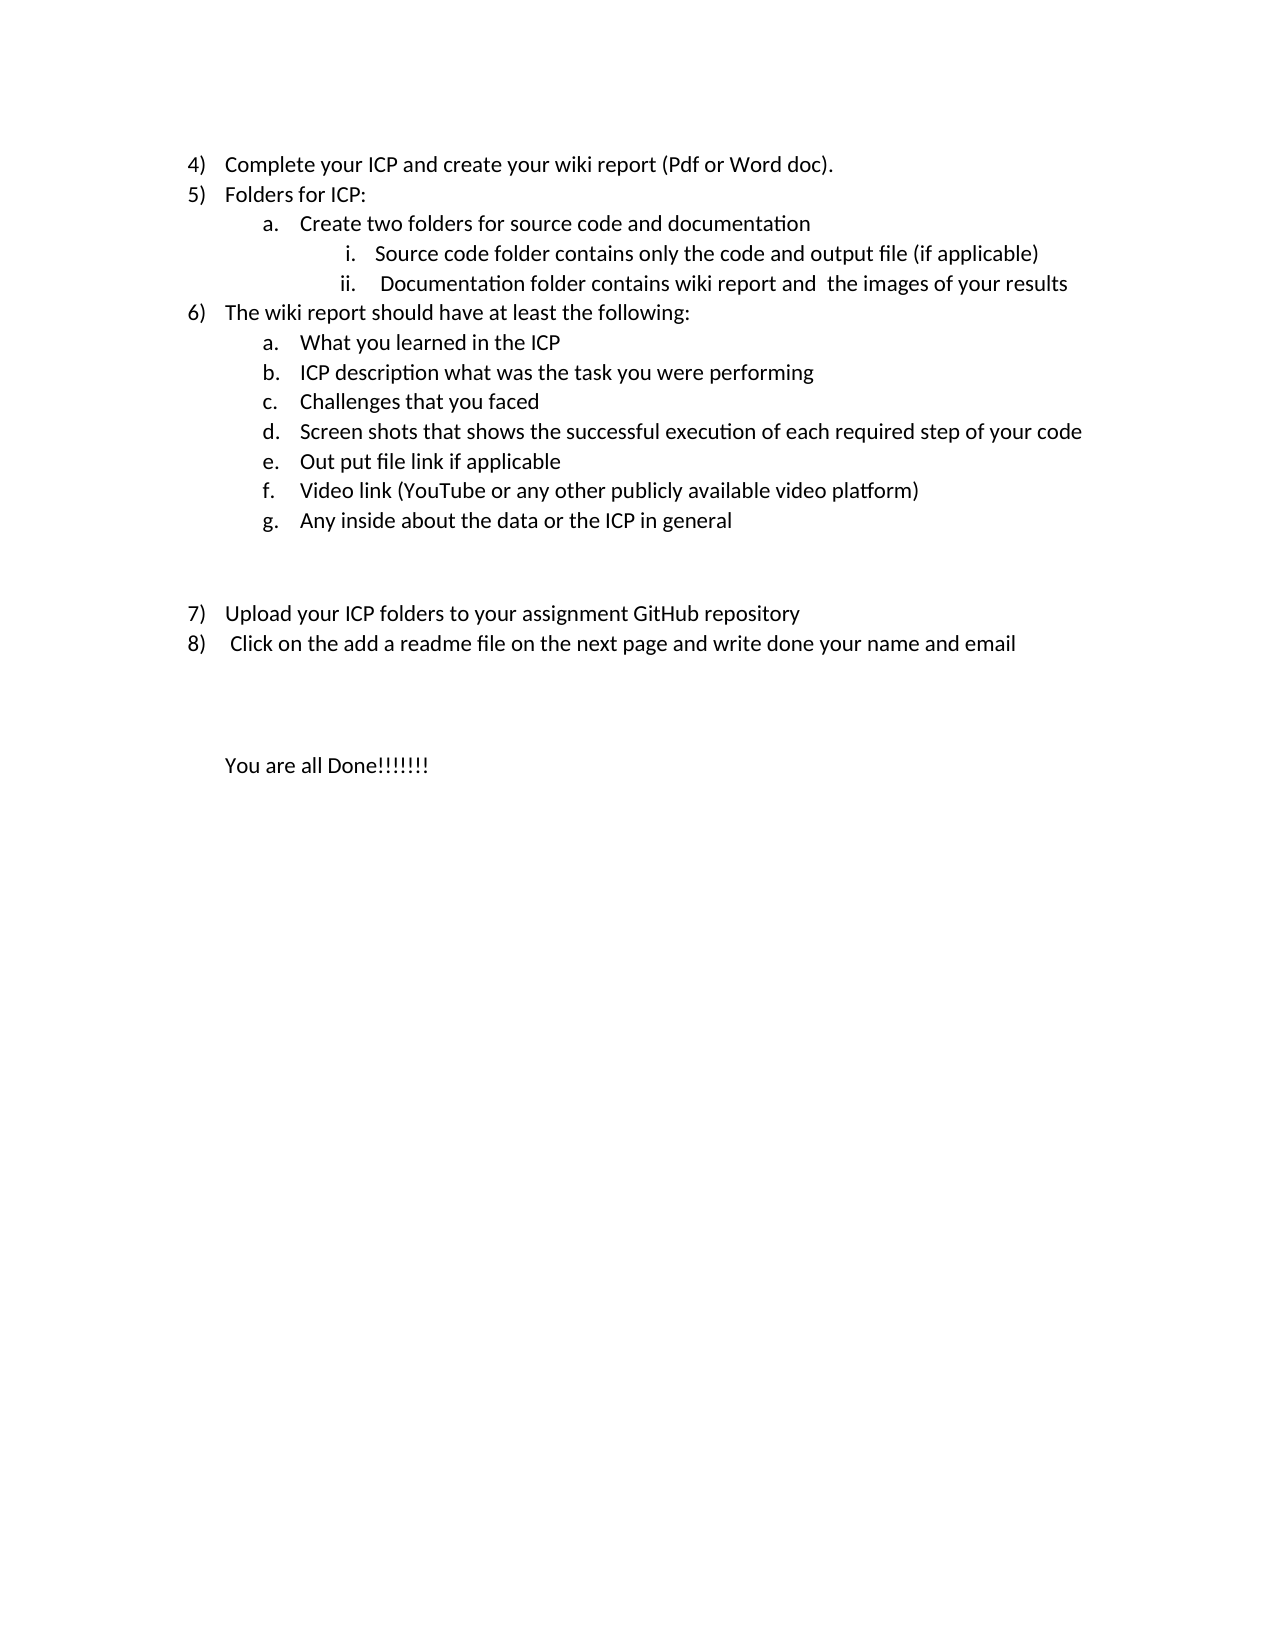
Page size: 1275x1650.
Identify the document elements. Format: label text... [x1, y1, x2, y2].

list Complete your ICP and create your wiki report (Pdf or Word doc). [187, 150, 1125, 178]
list Challenges that you faced [262, 387, 1125, 416]
list Documentation folder contains wiki report and the images of your results [356, 269, 1125, 297]
list Upload your ICP folders to your assignment GitHub repository [187, 599, 1125, 627]
list You are all Done!!!!!!! [225, 751, 1125, 779]
list Source code folder contains only the code and output file (if applicable) [356, 239, 1125, 267]
list What you learned in the ICP [262, 328, 1125, 356]
list Screen shots that shows the successful execution of each required step of your code [262, 417, 1125, 445]
list The wiki report should have at least the following: [187, 298, 1125, 326]
list ICP description what was the task you were performing [262, 358, 1125, 386]
list Any inside about the data or the ICP in general [262, 506, 1125, 534]
list Folders for ICP: [187, 180, 1125, 208]
list Video link (YouTube or any other publicly available video platform) [262, 477, 1125, 504]
list Create two folders for source code and documentation [262, 209, 1125, 237]
list Click on the add a readme file on the next page and write done your name and email [187, 629, 1125, 657]
list Out put file link if applicable [262, 447, 1125, 475]
